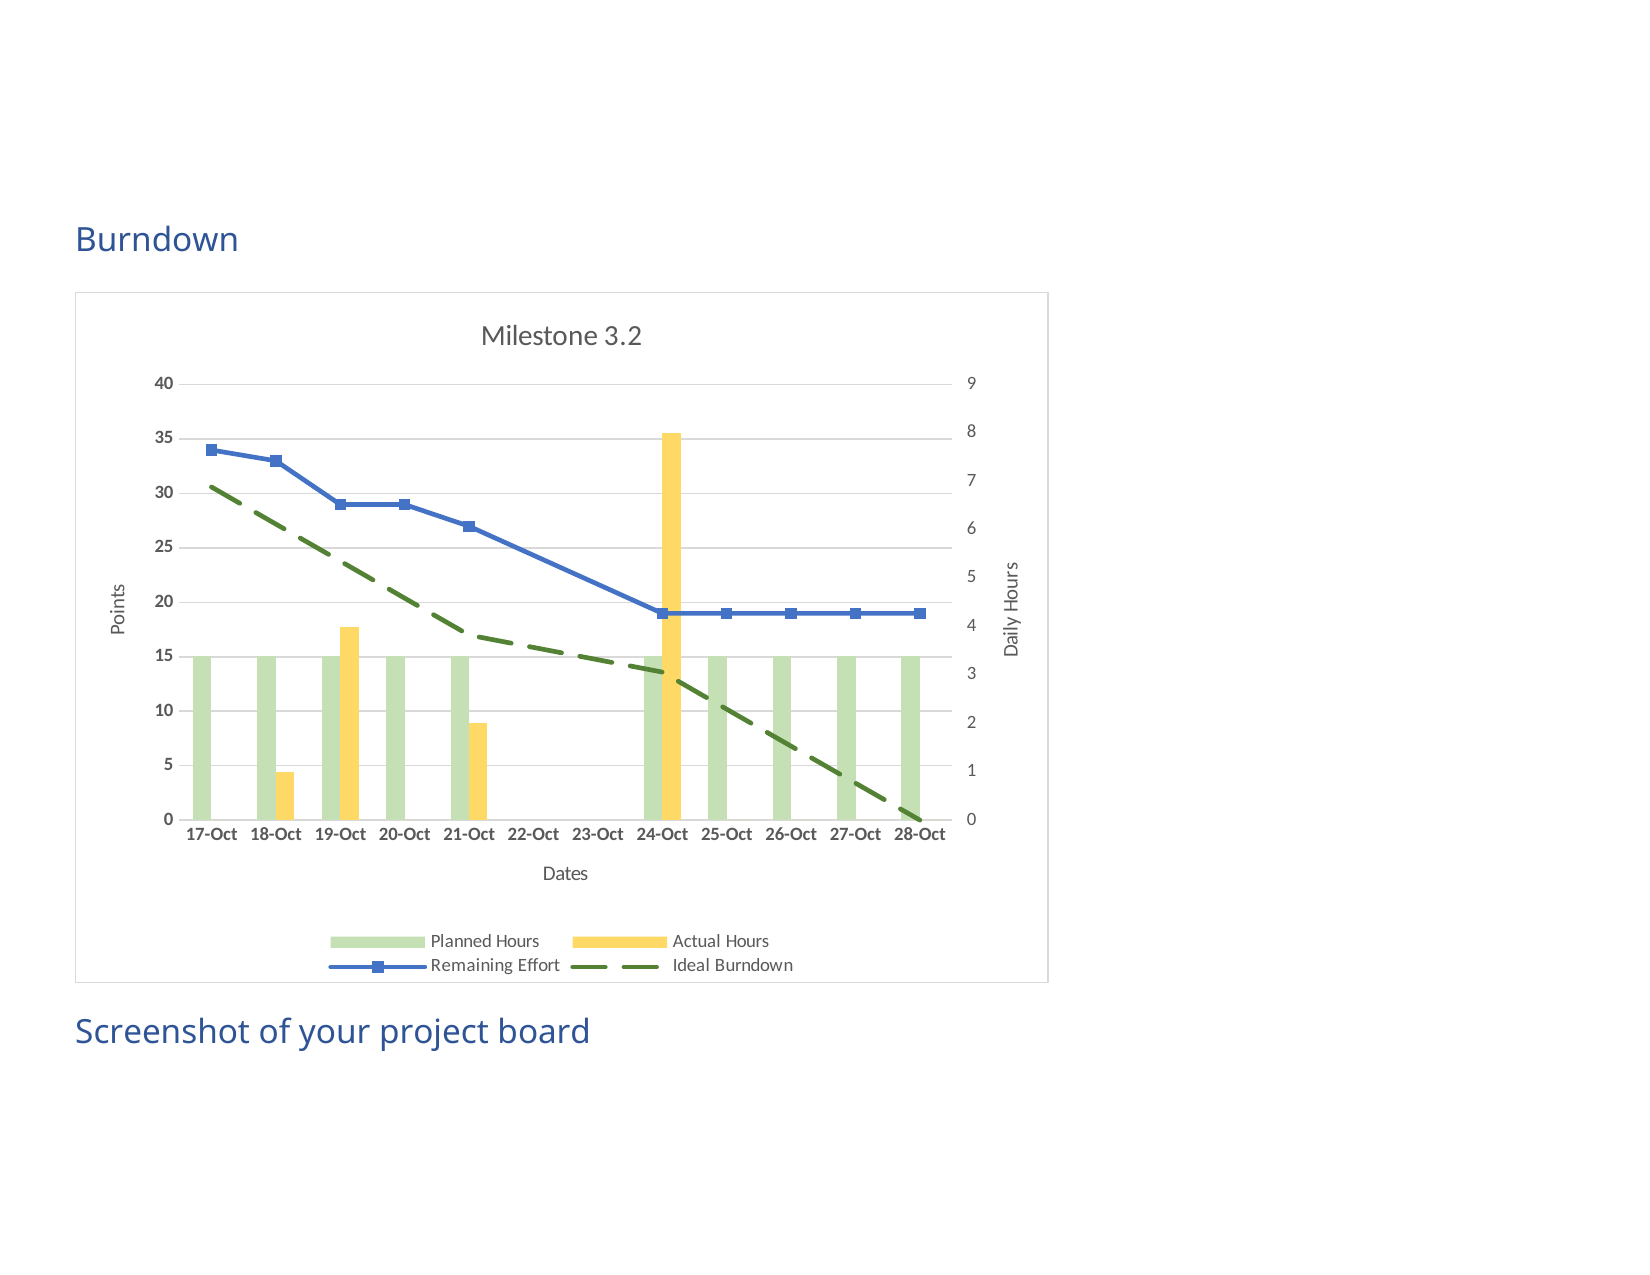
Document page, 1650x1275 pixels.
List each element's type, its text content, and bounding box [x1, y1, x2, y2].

subtitle Burndown [75, 216, 1575, 261]
subtitle Screenshot of your project board [75, 1008, 1575, 1054]
